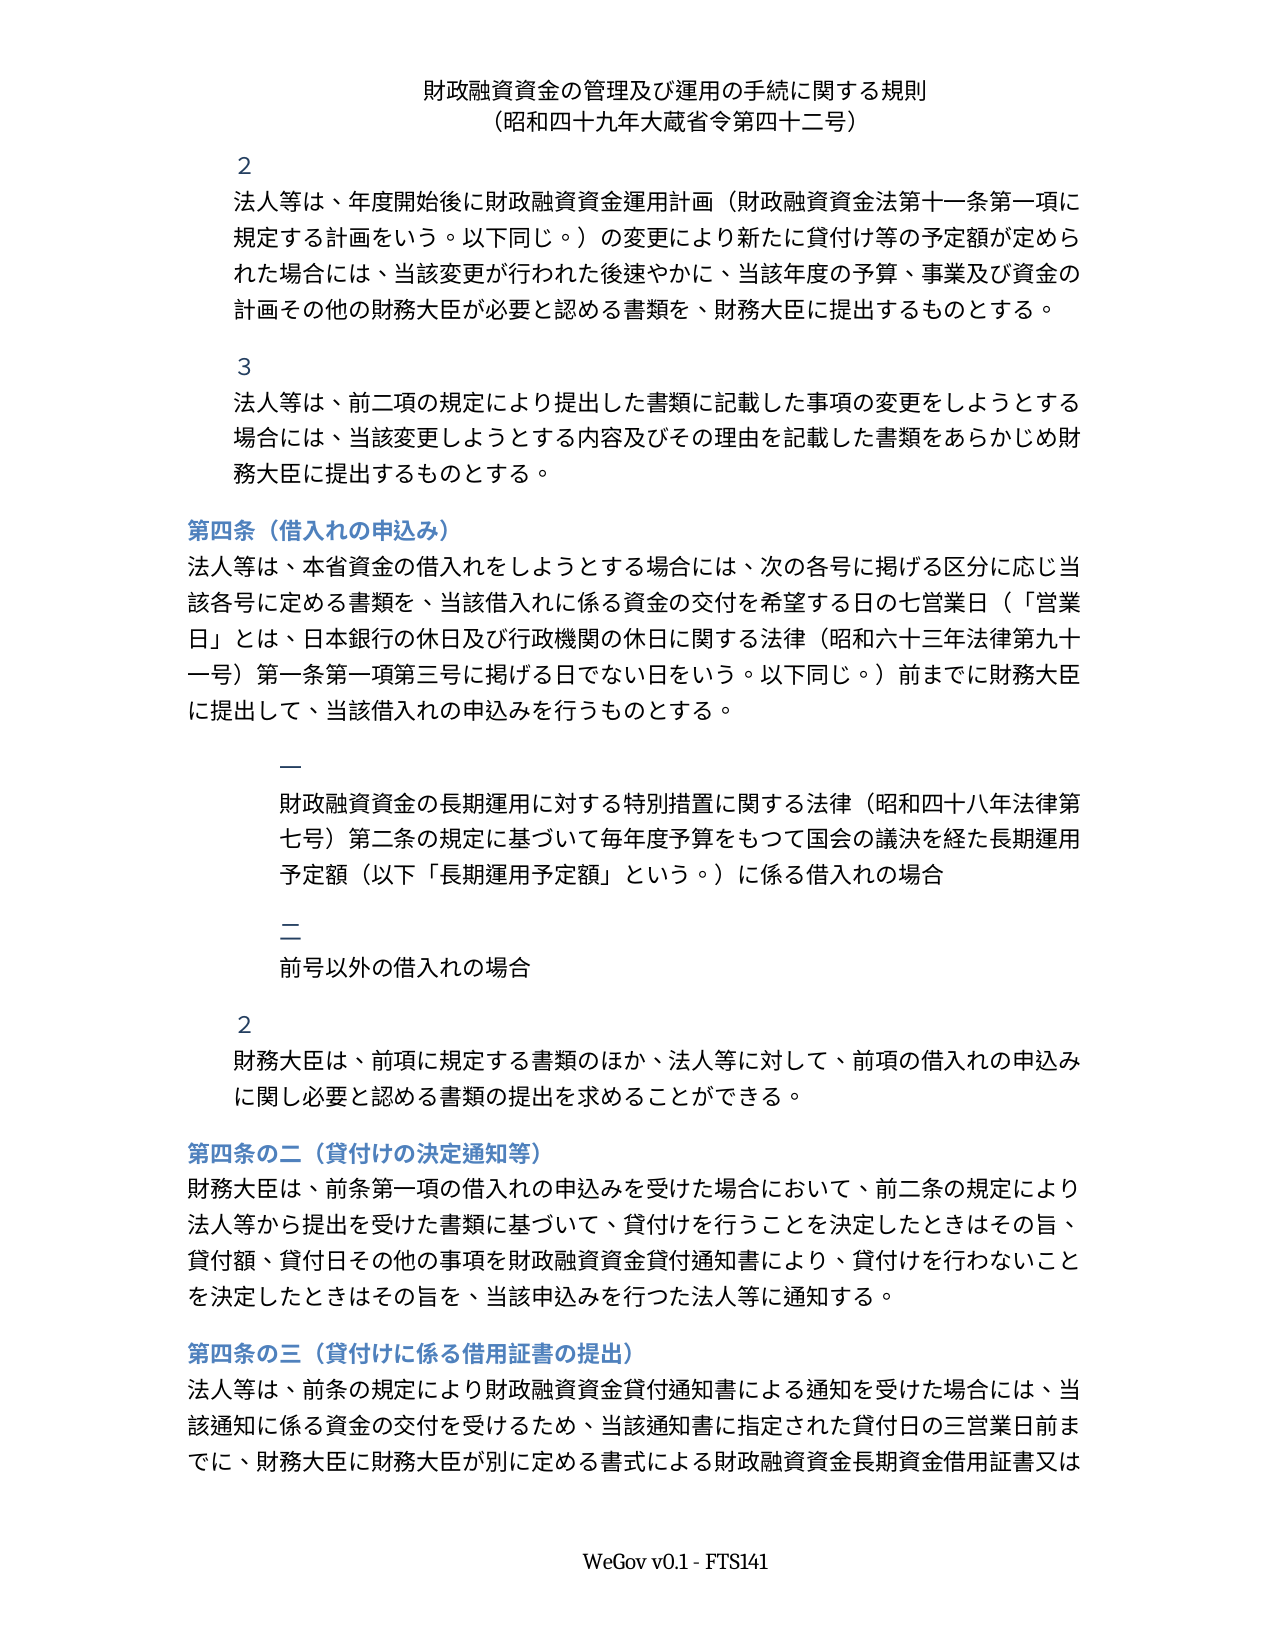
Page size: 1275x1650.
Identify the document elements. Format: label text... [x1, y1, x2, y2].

text 前号以外の借入れの場合 [279, 952, 1087, 983]
subtitle ２ [233, 150, 1087, 181]
subtitle 二 [279, 916, 1087, 947]
text 法人等は、本省資金の借入れをしようとする場合には、次の各号に掲げる区分に応じ当該各号に定める書類を、当該借入れに係る資金の交付を希望する日の七営業日（「営業日」とは、日本銀行の休日及び行政機関の休日に関する法律（昭和六十三年法律第九十一号）第一条第一項第三号に掲げる日でない日をいう。以下同じ。）前までに財務大臣に提出して、当該借入れの申込みを行うものとする。 [187, 551, 1087, 726]
subtitle 第四条（借入れの申込み） [187, 515, 1087, 546]
subtitle ３ [233, 351, 1087, 382]
text 財務大臣は、前項に規定する書類のほか、法人等に対して、前項の借入れの申込みに関し必要と認める書類の提出を求めることができる。 [233, 1045, 1087, 1112]
text 財務大臣は、前条第一項の借入れの申込みを受けた場合において、前二条の規定により法人等から提出を受けた書類に基づいて、貸付けを行うことを決定したときはその旨、貸付額、貸付日その他の事項を財政融資資金貸付通知書により、貸付けを行わないことを決定したときはその旨を、当該申込みを行つた法人等に通知する。 [187, 1173, 1087, 1312]
subtitle 一 [279, 752, 1087, 783]
subtitle ２ [233, 1009, 1087, 1040]
subtitle 第四条の二（貸付けの決定通知等） [187, 1137, 1087, 1169]
text 財政融資資金の長期運用に対する特別措置に関する法律（昭和四十八年法律第七号）第二条の規定に基づいて毎年度予算をもつて国会の議決を経た長期運用予定額（以下「長期運用予定額」という。）に係る借入れの場合 [279, 787, 1087, 891]
text 法人等は、年度開始後に財政融資資金運用計画（財政融資資金法第十一条第一項に規定する計画をいう。以下同じ。）の変更により新たに貸付け等の予定額が定められた場合には、当該変更が行われた後速やかに、当該年度の予算、事業及び資金の計画その他の財務大臣が必要と認める書類を、財務大臣に提出するものとする。 [233, 186, 1087, 325]
text 法人等は、前二項の規定により提出した書類に記載した事項の変更をしようとする場合には、当該変更しようとする内容及びその理由を記載した書類をあらかじめ財務大臣に提出するものとする。 [233, 386, 1087, 489]
subtitle 第四条の三（貸付けに係る借用証書の提出） [187, 1338, 1087, 1369]
